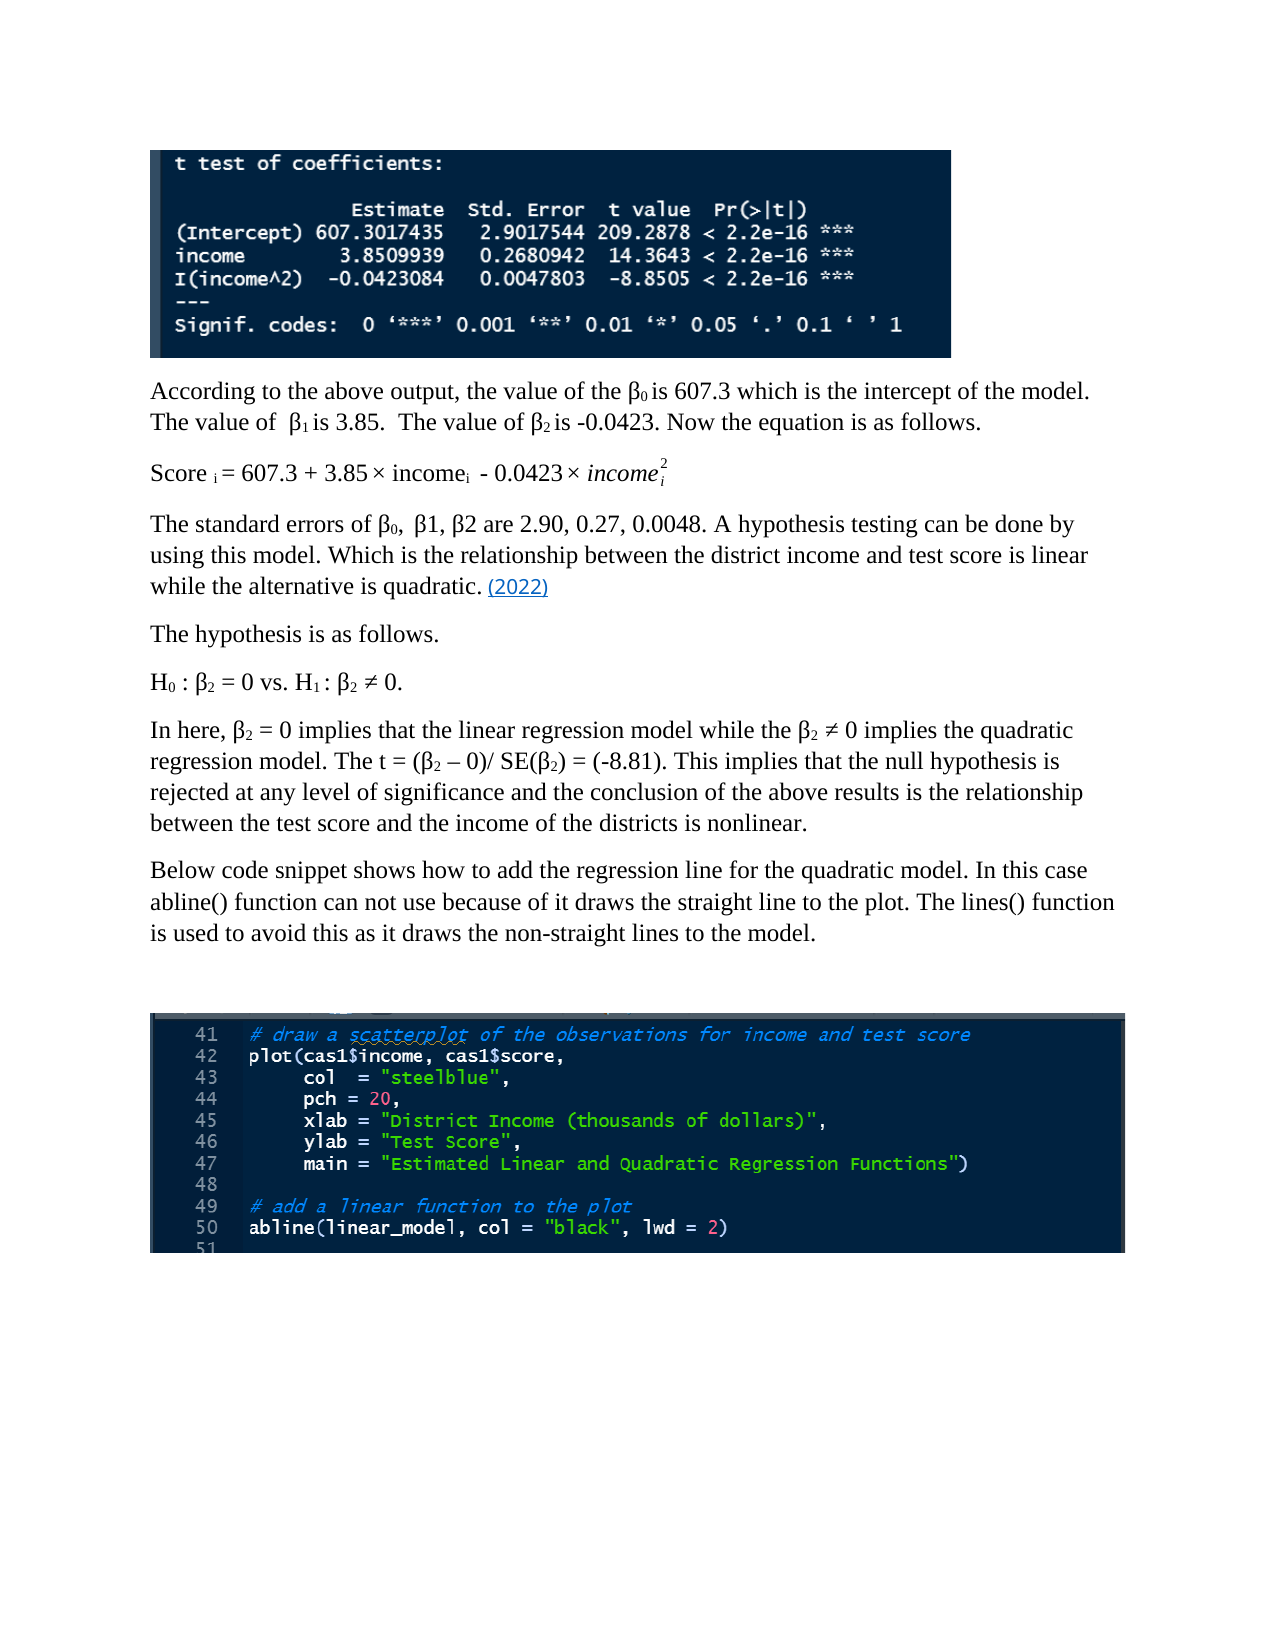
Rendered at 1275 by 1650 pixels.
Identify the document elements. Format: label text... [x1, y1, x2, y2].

text According to the above output, the value of the β0 is 607.3 which is the intercept of the model. The value of β1 is 3.85. The value of β2 is -0.0423. Now the equation is as follows. [150, 376, 1125, 436]
picture [150, 150, 952, 358]
text The standard errors of β0, β1, β2 are 2.90, 0.27, 0.0048. A hypothesis testing can be done by using this model. Which is the relationship between the district income and test score is linear while the alternative is quadratic. (2022) [150, 509, 1125, 600]
text In here, β2 = 0 implies that the linear regression model while the β2 ≠ 0 implies the quadratic regression model. The t = (β2 – 0)/ SE(β2) = (-8.81). This implies that the null hypothesis is rejected at any level of significance and the conclusion of the above results is the relationship between the test score and the income of the districts is nonlinear. [150, 715, 1125, 837]
text The hypothesis is as follows. [150, 619, 1125, 648]
picture [150, 1013, 1125, 1253]
text Below code snippet shows how to add the regression line for the quadratic model. In this case abline() function can not use because of it draws the straight line to the plot. The lines() function is used to avoid this as it draws the non-straight lines to the model. [150, 856, 1125, 946]
text H0 : β2 = 0 vs. H1 : β2 ≠ 0. [150, 667, 1125, 696]
text Score i = 607.3 + 3.85 × incomei - 0.0423 × [150, 455, 1125, 490]
